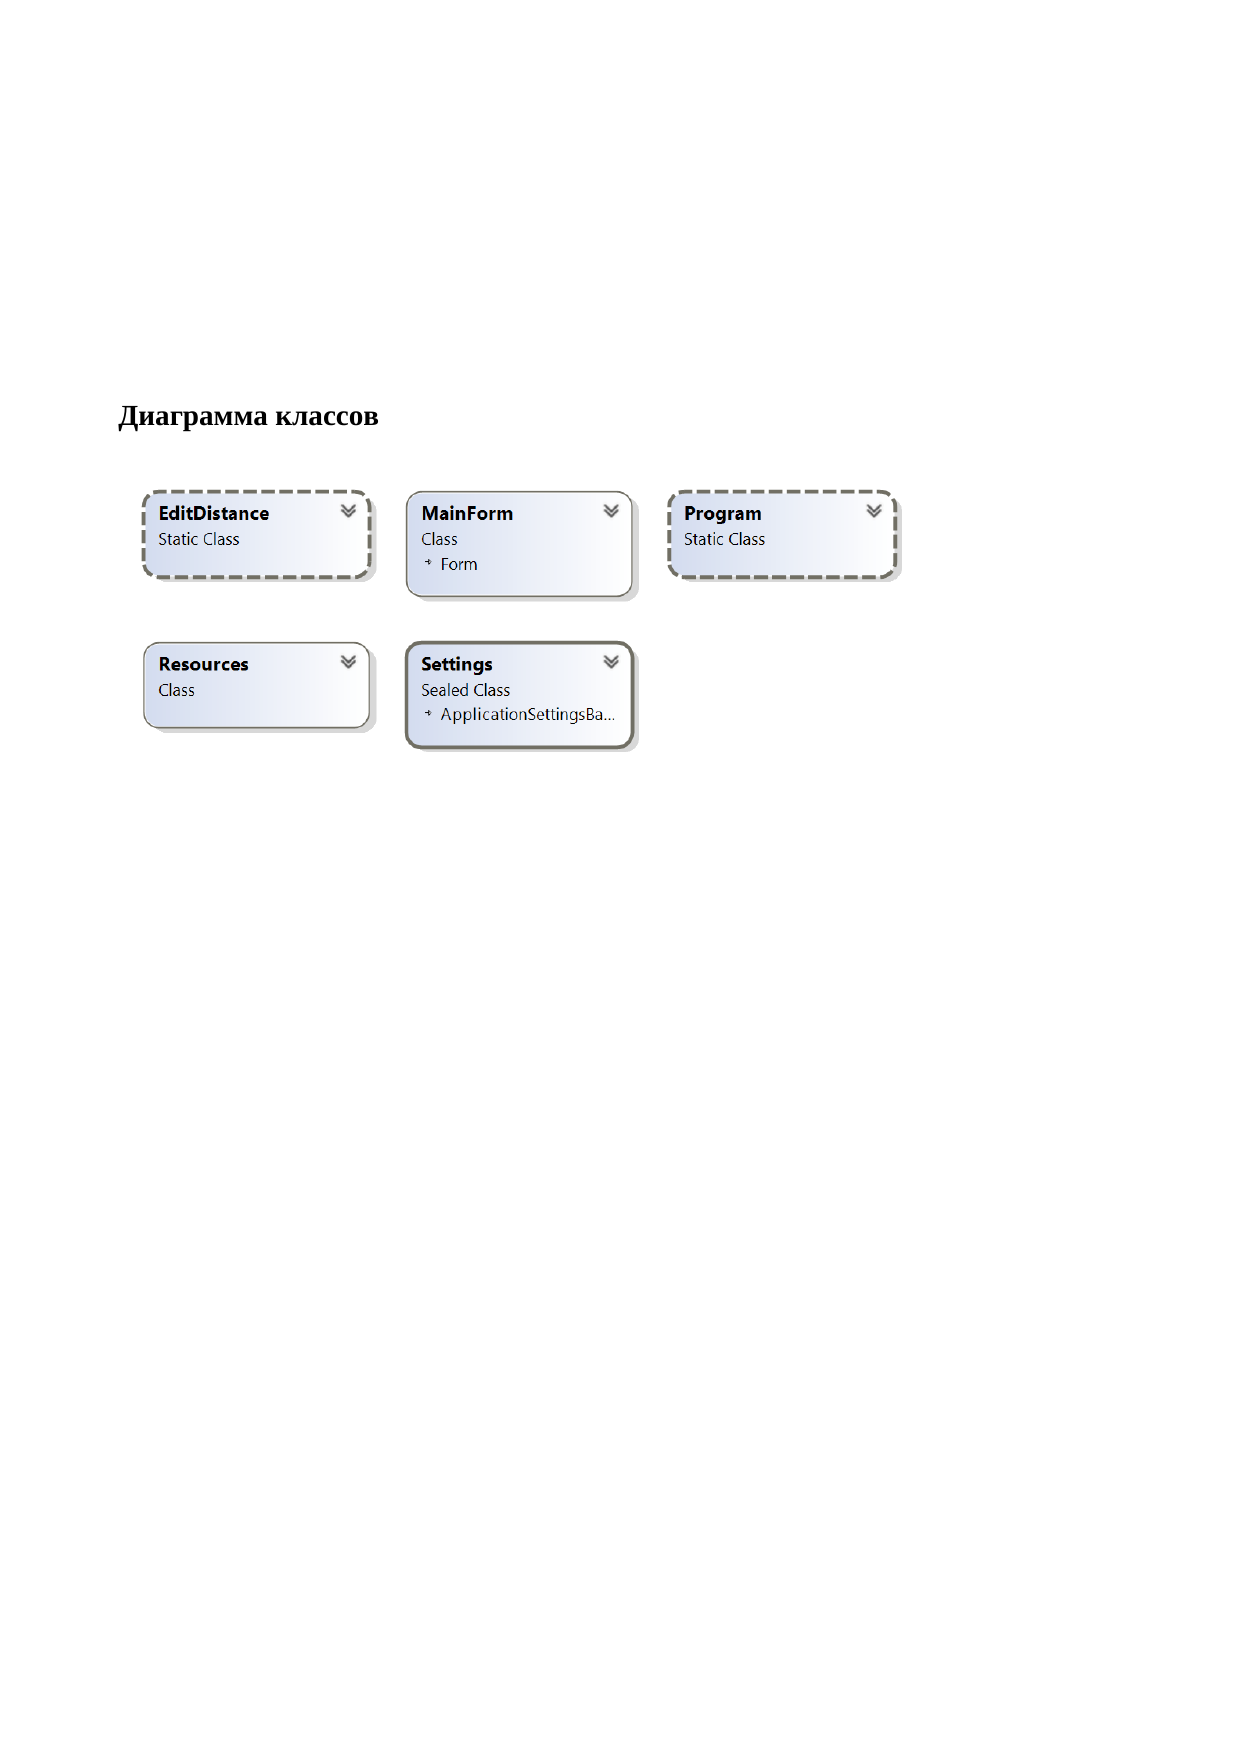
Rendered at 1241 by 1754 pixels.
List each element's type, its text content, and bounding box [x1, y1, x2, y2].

text Диаграмма классов [118, 398, 1152, 432]
picture [118, 465, 919, 774]
